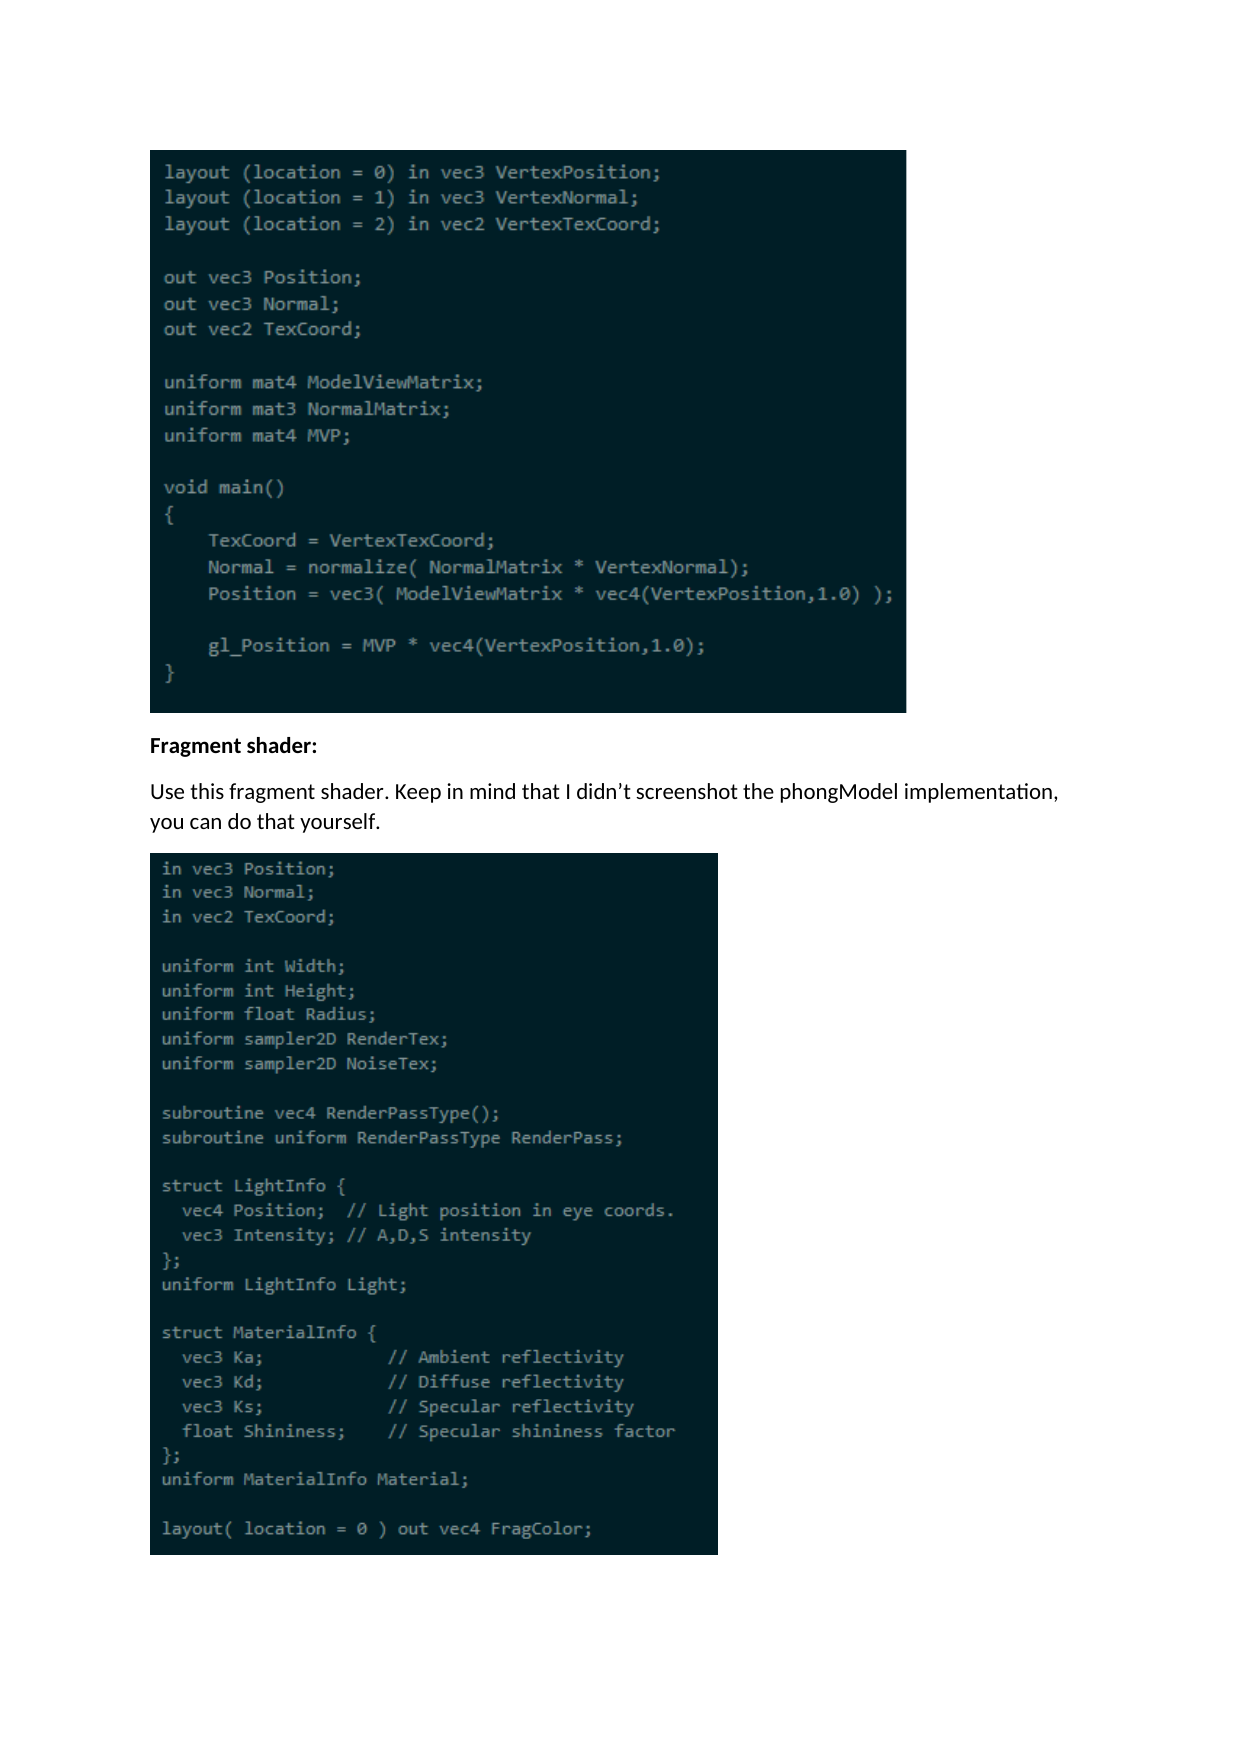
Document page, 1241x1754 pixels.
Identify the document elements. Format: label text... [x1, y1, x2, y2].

picture [150, 853, 718, 1555]
picture [150, 150, 907, 713]
text Fragment shader: [150, 731, 1090, 759]
text Use this fragment shader. Keep in mind that I didn’t screenshot the phongModel implementation, you can do that yourself. [150, 777, 1090, 835]
